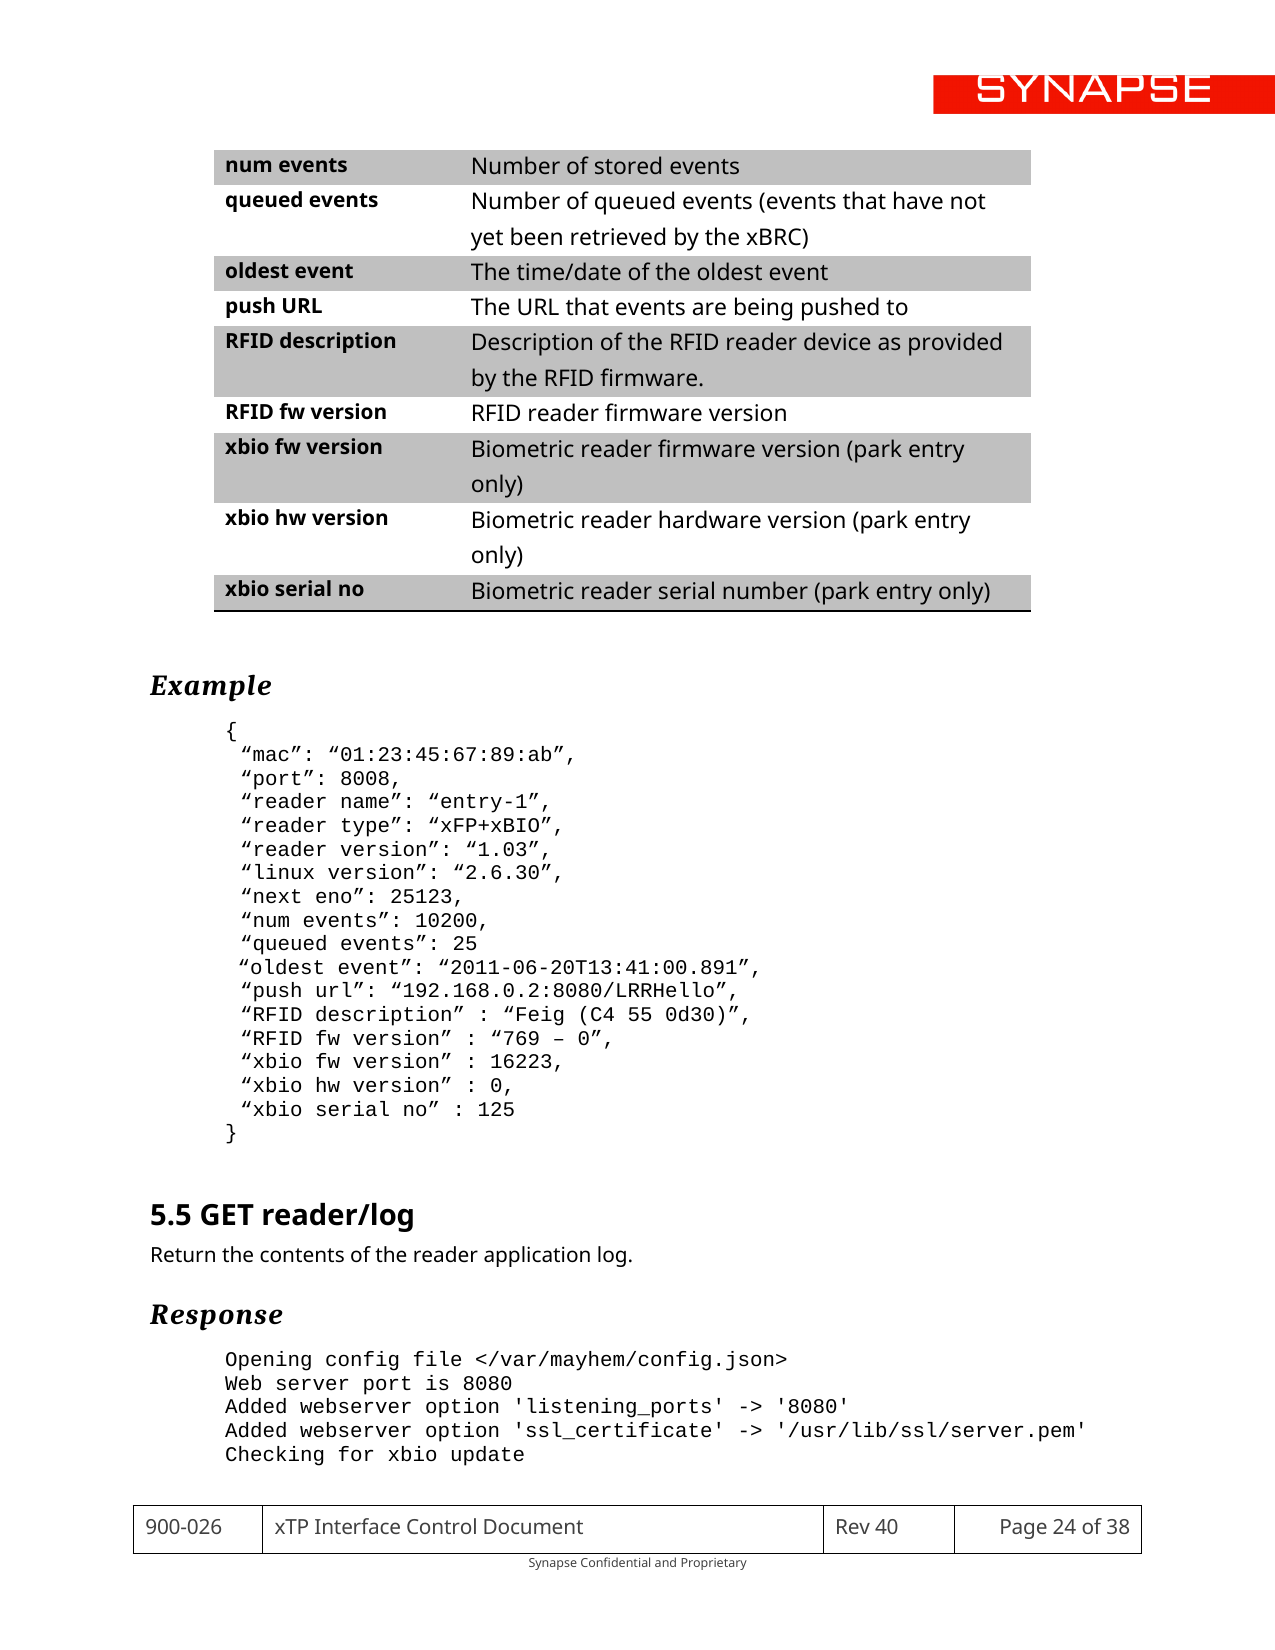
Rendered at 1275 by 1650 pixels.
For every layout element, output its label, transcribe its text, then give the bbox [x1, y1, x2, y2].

table_cell RFID fw version [214, 398, 459, 432]
text “mac”: “01:23:45:67:89:ab”, [240, 744, 1125, 768]
text “RFID fw version” : “769 – 0”, [240, 1028, 1125, 1051]
table_cell num events [214, 150, 459, 185]
table_cell xbio fw version [214, 433, 459, 503]
table_cell oldest event [214, 256, 459, 291]
table_cell The URL that events are being pushed to [459, 291, 1031, 326]
text “xbio hw version” : 0, [240, 1075, 1125, 1099]
text “queued events”: 25 [240, 933, 1125, 957]
table_cell RFID description [214, 326, 459, 397]
text “xbio fw version” : 16223, [240, 1051, 1125, 1075]
text “next eno”: 25123, [240, 886, 1125, 909]
table_cell Description of the RFID reader device as provided by the RFID firmware. [459, 326, 1031, 397]
table_cell xbio hw version [214, 504, 459, 574]
text “push url”: “192.168.0.2:8080/LRRHello”, [240, 981, 1125, 1004]
table_cell push URL [214, 291, 459, 326]
text Web server port is 8080 [225, 1373, 1125, 1397]
text Added webserver option 'ssl_certificate' -> '/usr/lib/ssl/server.pem' [225, 1420, 1125, 1444]
subtitle Example [150, 669, 1125, 703]
text Opening config file </var/mayhem/config.json> [225, 1349, 1125, 1373]
table_cell Biometric reader hardware version (park entry only) [459, 504, 1031, 574]
text “reader version”: “1.03”, [240, 839, 1125, 862]
text “linux version”: “2.6.30”, [240, 862, 1125, 886]
text “RFID description” : “Feig (C4 55 0d30)”, [240, 1004, 1125, 1028]
text “port”: 8008, [240, 768, 1125, 791]
table_cell Biometric reader serial number (park entry only) [459, 575, 1031, 610]
table_cell RFID reader firmware version [459, 398, 1031, 432]
text “num events”: 10200, [240, 909, 1125, 933]
text Added webserver option 'listening_ports' -> '8080' [225, 1397, 1125, 1420]
picture [933, 75, 1275, 114]
table_cell xbio serial no [214, 575, 459, 610]
text “reader type”: “xFP+xBIO”, [240, 815, 1125, 839]
table_cell Number of queued events (events that have not yet been retrieved by the xBRC) [459, 185, 1031, 256]
subtitle GET reader/log [150, 1195, 1125, 1234]
text { [225, 720, 1125, 744]
text Checking for xbio update [225, 1444, 1125, 1467]
text } [225, 1122, 1125, 1146]
text “xbio serial no” : 125 [240, 1099, 1125, 1122]
subtitle Response [150, 1298, 1125, 1332]
text “oldest event”: “2011-06-20T13:41:00.891”, [225, 957, 1125, 981]
table_cell Biometric reader firmware version (park entry only) [459, 433, 1031, 503]
text “reader name”: “entry-1”, [240, 791, 1125, 815]
table_cell The time/date of the oldest event [459, 256, 1031, 291]
table_cell queued events [214, 185, 459, 256]
table_cell Number of stored events [459, 150, 1031, 185]
text Return the contents of the reader application log. [150, 1241, 1125, 1269]
